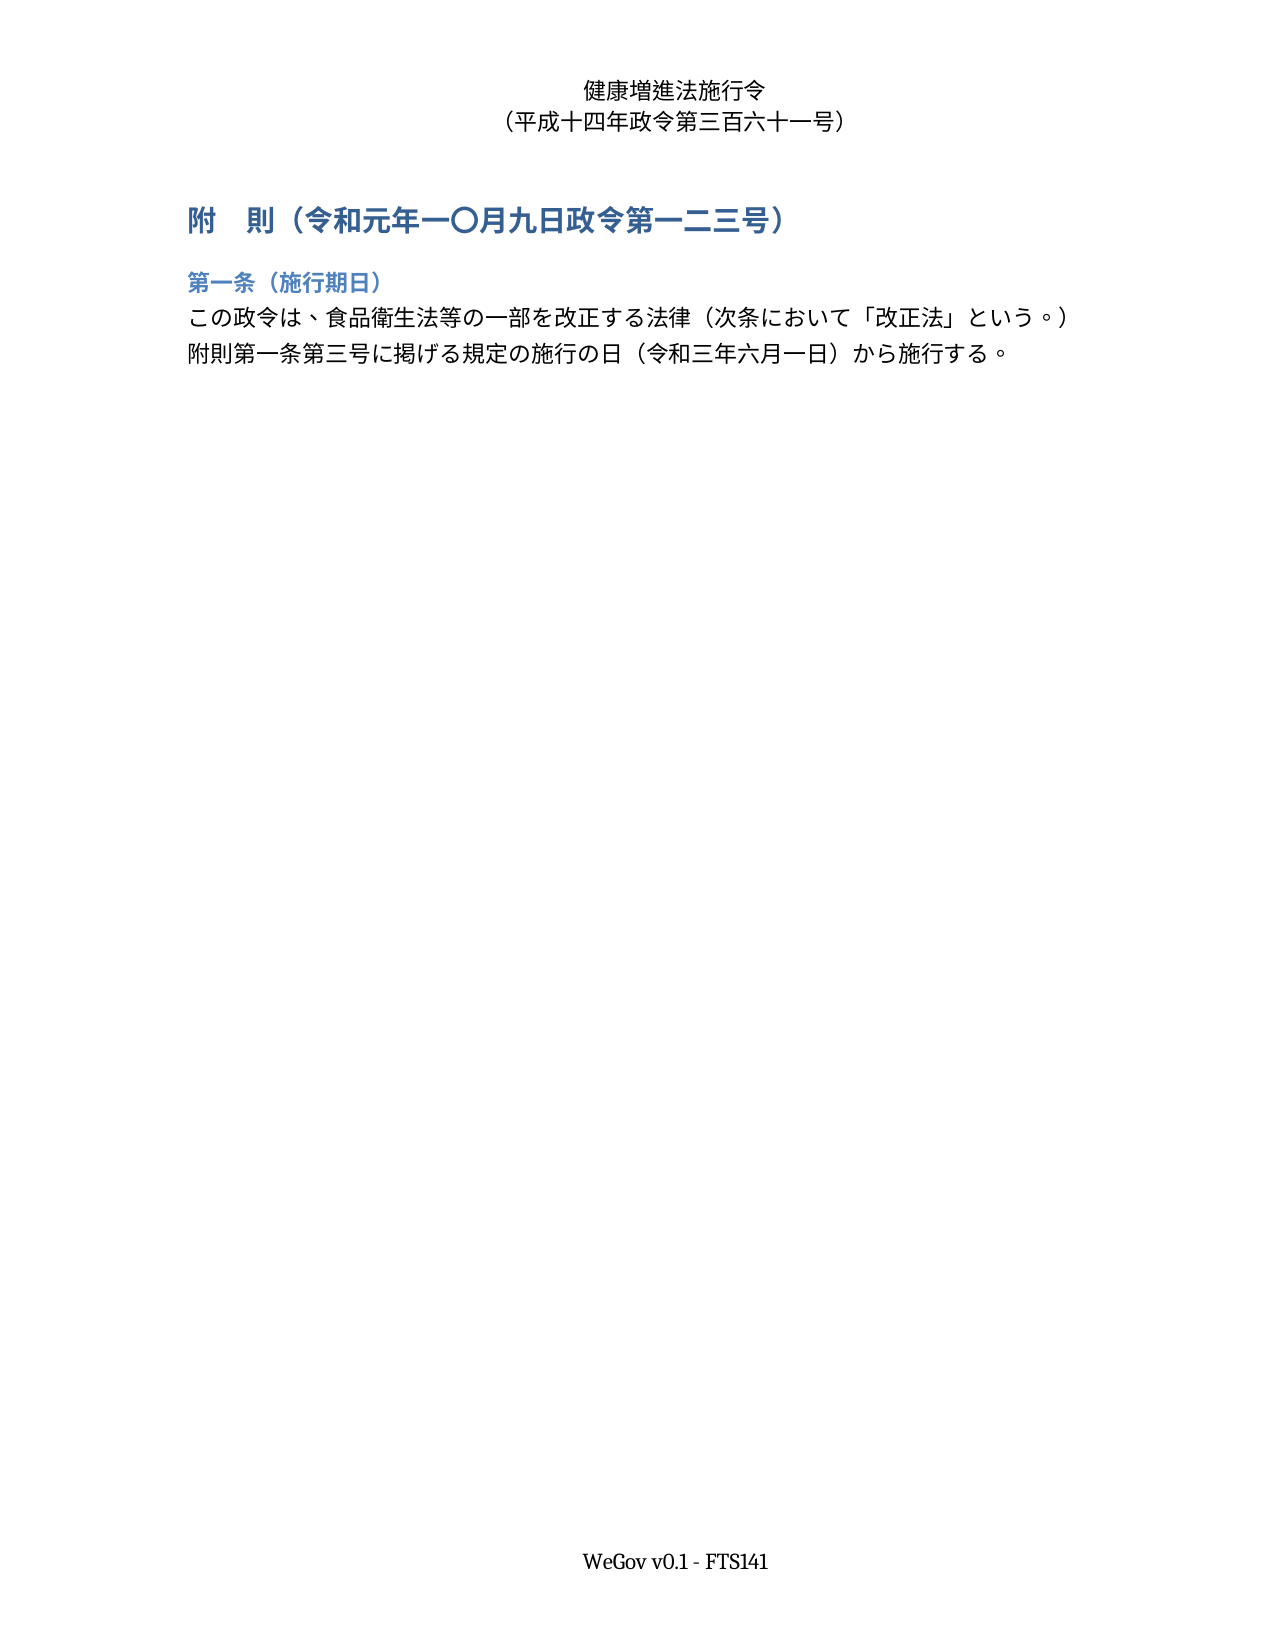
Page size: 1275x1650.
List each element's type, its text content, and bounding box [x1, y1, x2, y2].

subtitle 第一条（施行期日） [187, 266, 1087, 298]
text この政令は、食品衛生法等の一部を改正する法律（次条において「改正法」という。）附則第一条第三号に掲げる規定の施行の日（令和三年六月一日）から施行する。 [187, 302, 1087, 369]
subtitle 附 則（令和元年一〇月九日政令第一二三号） [187, 200, 1087, 240]
